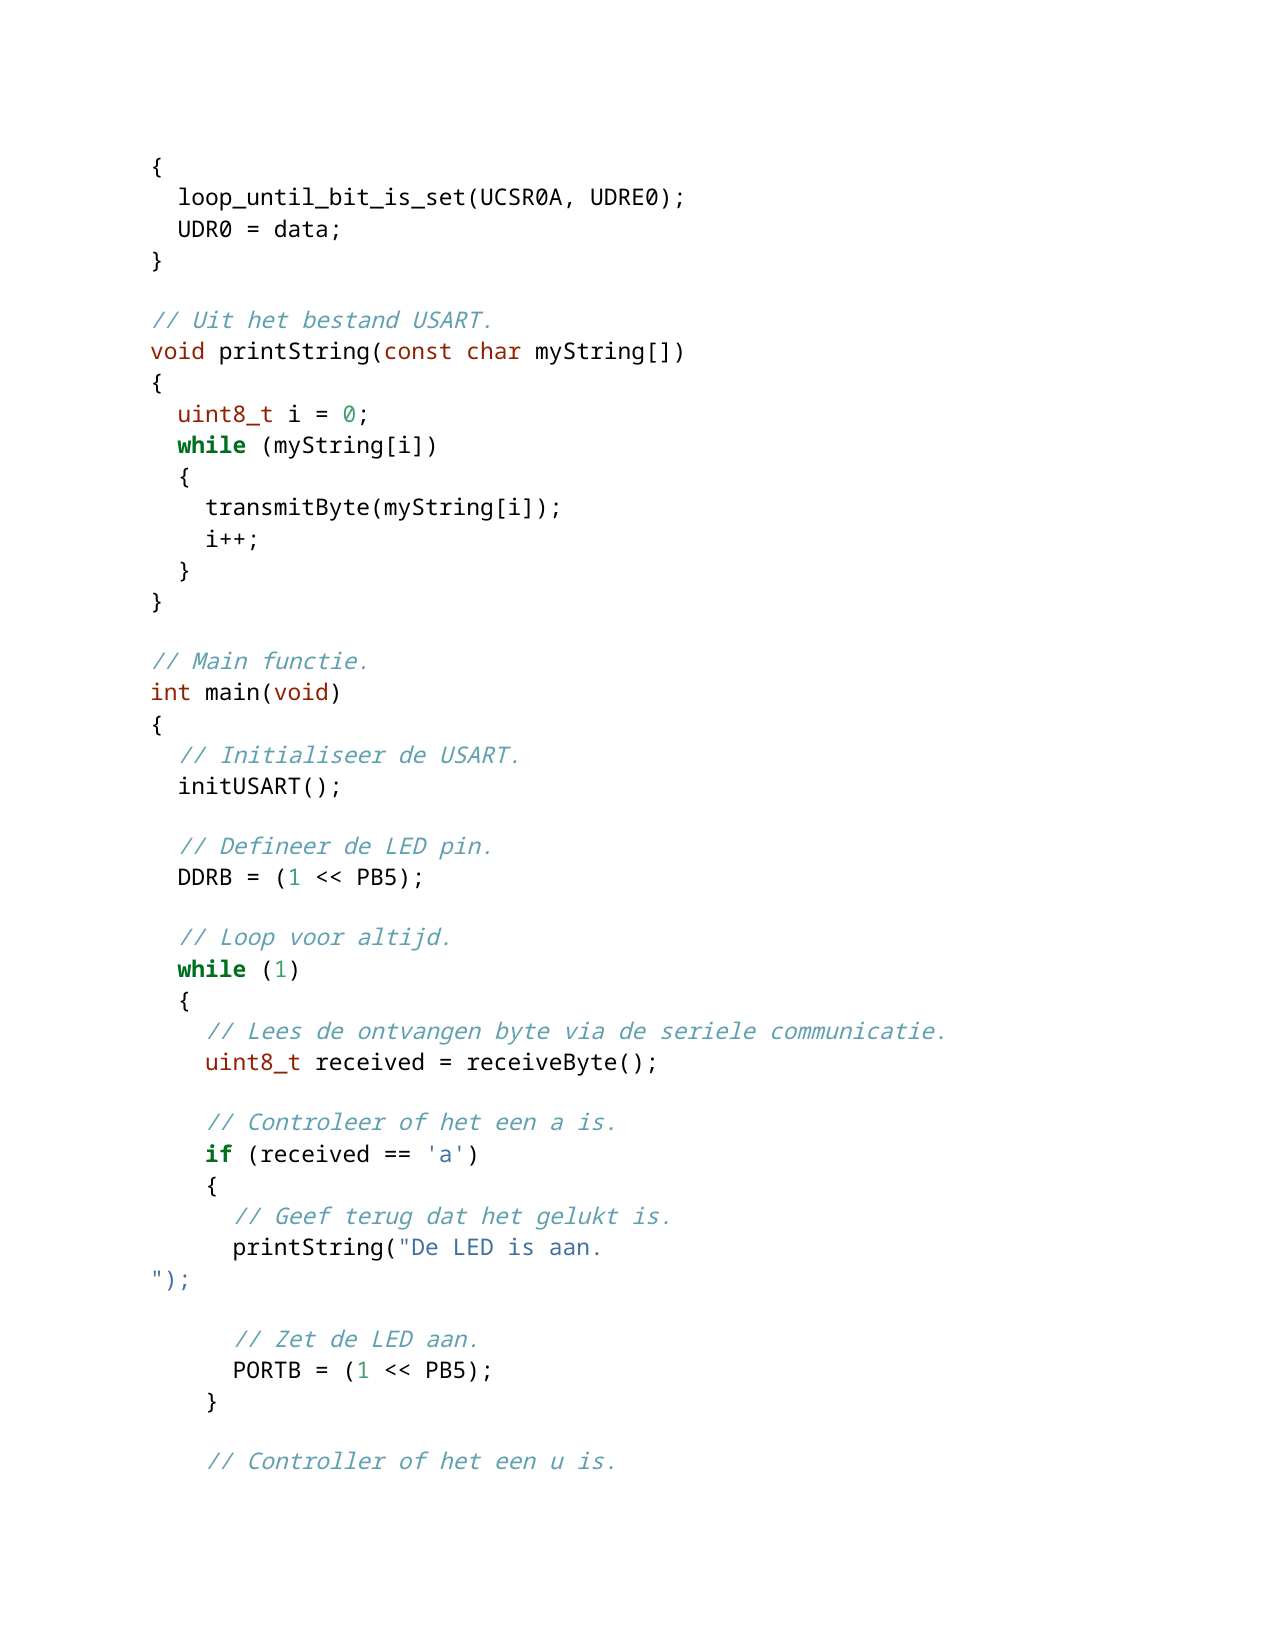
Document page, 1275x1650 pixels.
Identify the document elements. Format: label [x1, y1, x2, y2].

text [150, 150, 1125, 1476]
